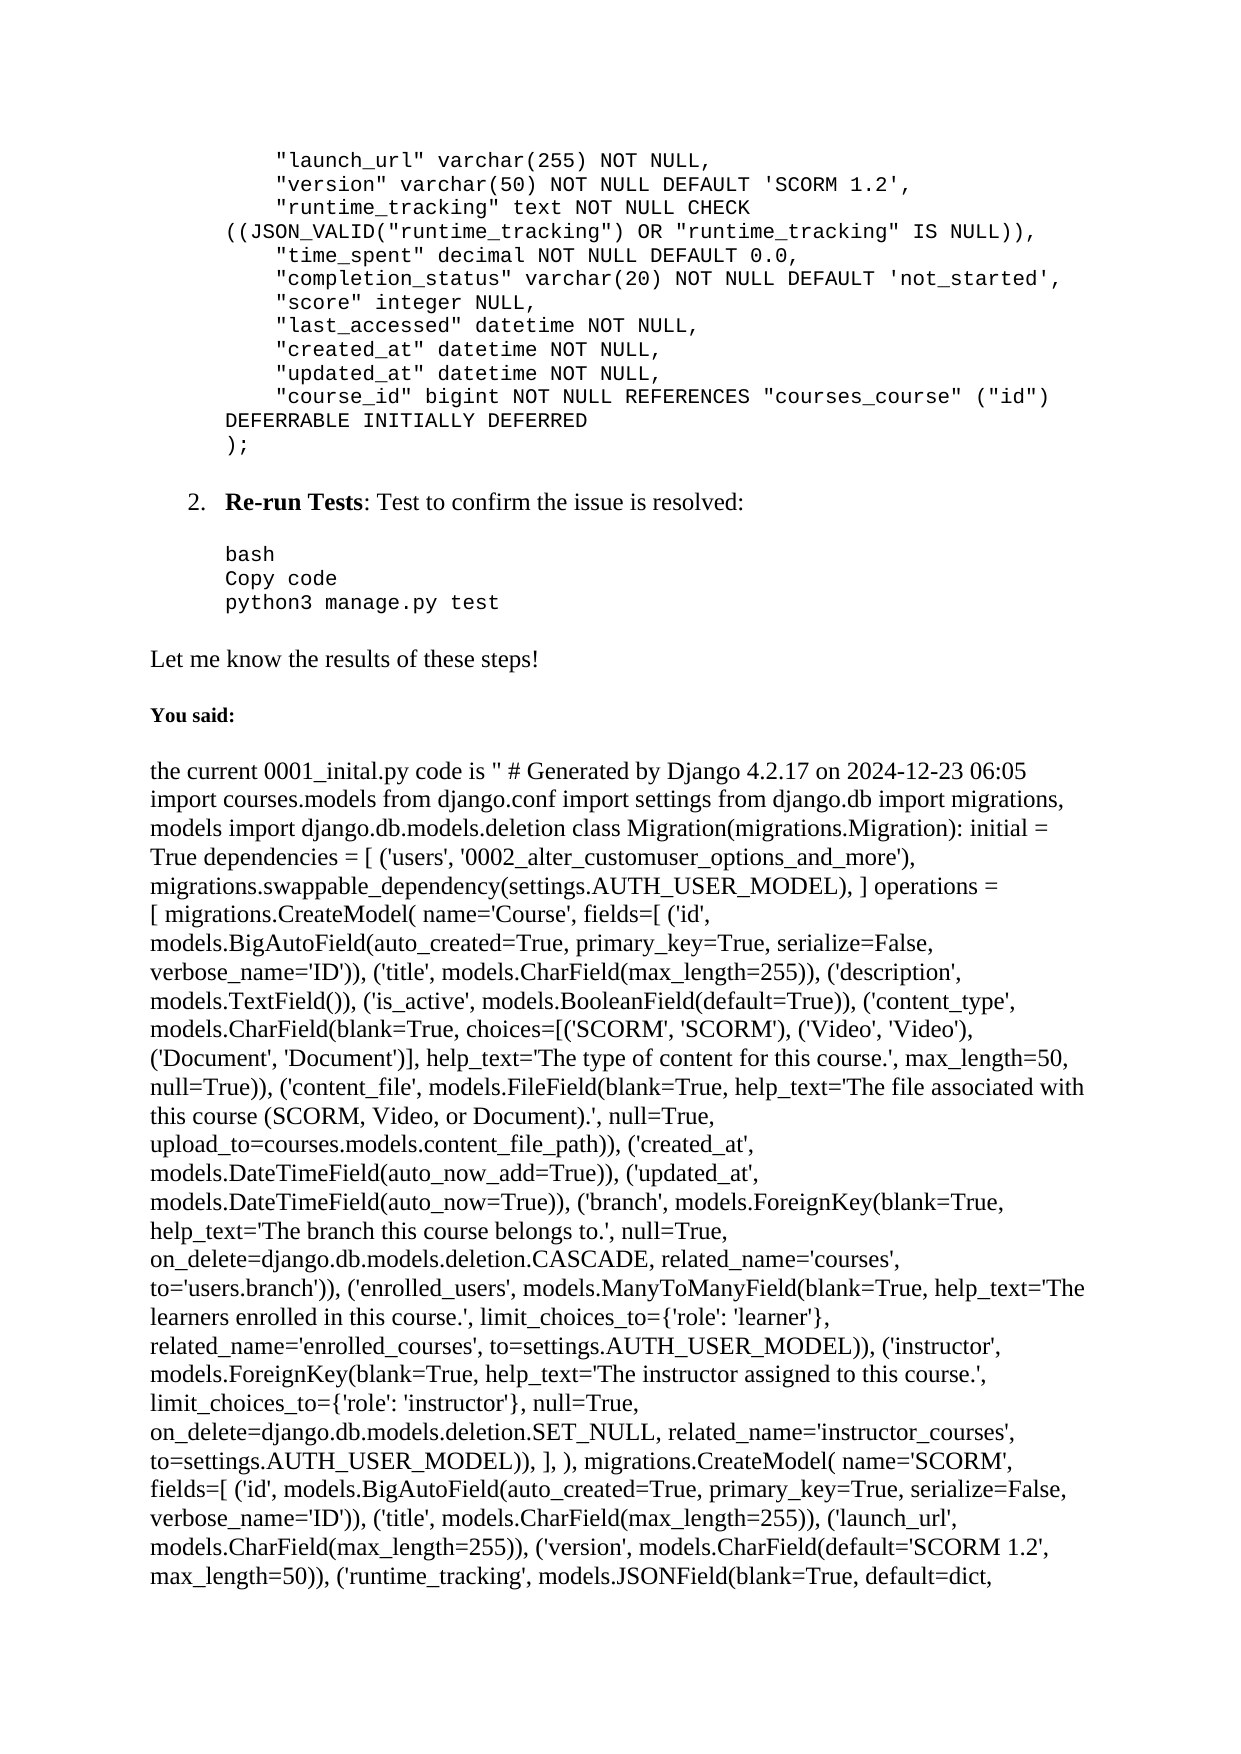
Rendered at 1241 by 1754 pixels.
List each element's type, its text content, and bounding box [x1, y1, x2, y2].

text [150, 756, 1090, 1589]
text "last_accessed" datetime NOT NULL, [225, 316, 1090, 339]
list Re-run Tests: Test to confirm the issue is resolved: [187, 487, 1090, 515]
text ); [225, 434, 1090, 457]
text Let me know the results of these steps! [150, 644, 1090, 673]
text "version" varchar(50) NOT NULL DEFAULT 'SCORM 1.2', [225, 174, 1090, 197]
text "course_id" bigint NOT NULL REFERENCES "courses_course" ("id") DEFERRABLE INITIALLY DEFERRED [225, 386, 1090, 434]
text "score" integer NULL, [225, 292, 1090, 316]
text "launch_url" varchar(255) NOT NULL, [225, 150, 1090, 174]
text You said: [150, 702, 1090, 727]
text Copy code [225, 568, 1090, 592]
text "runtime_tracking" text NOT NULL CHECK ((JSON_VALID("runtime_tracking") OR "runtime_tracking" IS NULL)), [225, 197, 1090, 244]
text "completion_status" varchar(20) NOT NULL DEFAULT 'not_started', [225, 268, 1090, 292]
text "updated_at" datetime NOT NULL, [225, 363, 1090, 386]
text "created_at" datetime NOT NULL, [225, 339, 1090, 363]
text "time_spent" decimal NOT NULL DEFAULT 0.0, [225, 244, 1090, 268]
text python3 manage.py test [225, 592, 1090, 615]
text bash [225, 544, 1090, 568]
